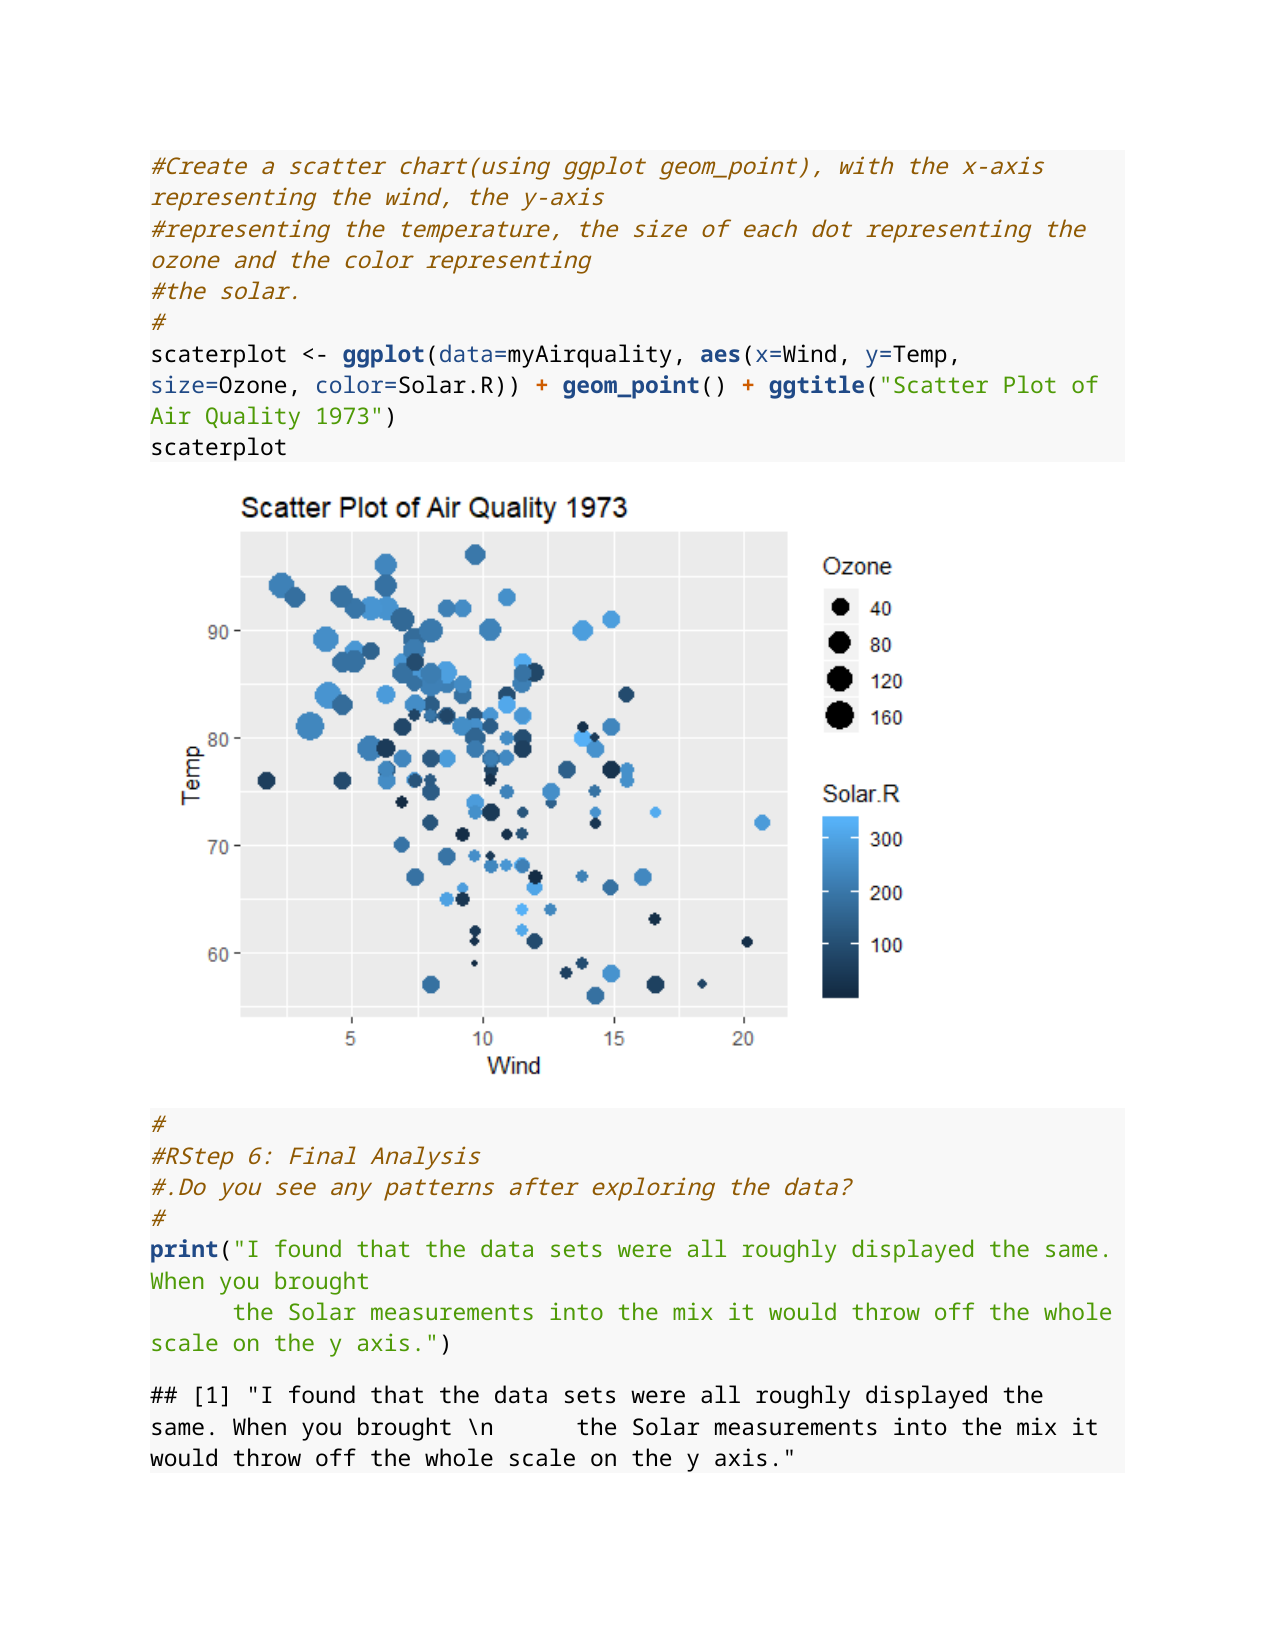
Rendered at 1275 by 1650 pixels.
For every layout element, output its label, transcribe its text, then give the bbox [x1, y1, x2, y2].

picture [168, 483, 927, 1090]
text ## [1] "I found that the data sets were all roughly displayed the same. When you brought \n the Solar measurements into the mix it would throw off the whole scale on the y axis." [150, 1379, 1125, 1473]
text # #RStep 6: Final Analysis #.Do you see any patterns after exploring the data? # print("I found that the data sets were all roughly displayed the same. When you brought the Solar measurements into the mix it would throw off the whole scale on the y axis.") [150, 1108, 1125, 1358]
